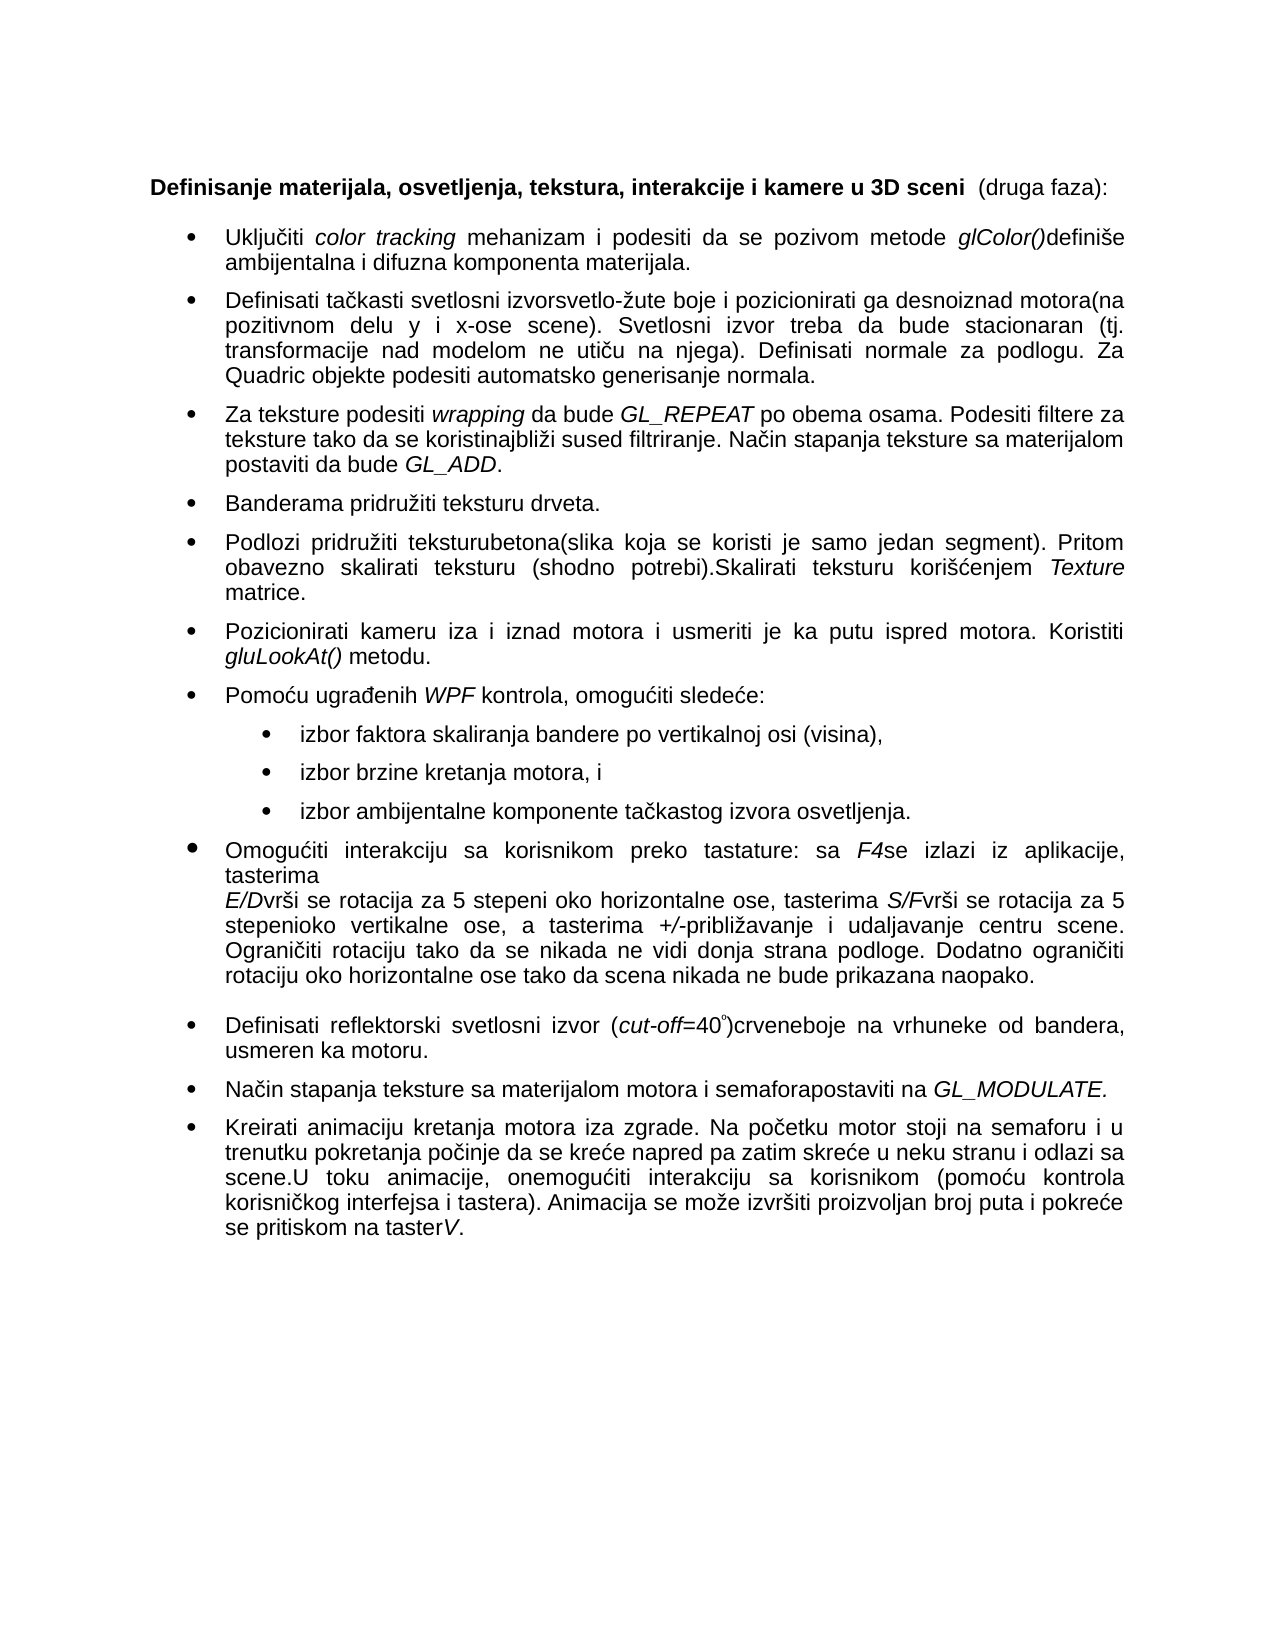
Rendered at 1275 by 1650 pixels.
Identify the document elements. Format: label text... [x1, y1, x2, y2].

list Omogućiti interakciju sa korisnikom preko tastature: sa F4se izlazi iz aplikacije, tasterima [187, 838, 1125, 888]
text E/Dvrši se rotacija za 5 stepeni oko horizontalne ose, tasterima S/Fvrši se rotacija za 5 stepenioko vertikalne ose, a tasterima +/-približavanje i udaljavanje centru scene. Ograničiti rotaciju tako da se nikada ne vidi donja strana podloge. Dodatno ograničiti rotaciju oko horizontalne ose tako da scena nikada ne bude prikazana naopako. [225, 888, 1125, 988]
text Definisanje materijala, osvetljenja, tekstura, interakcije i kamere u 3D sceni (druga faza): [150, 175, 1125, 200]
list Banderama pridružiti teksturu drveta. [187, 492, 1125, 517]
list izbor brzine kretanja motora, i [262, 761, 1125, 786]
list Kreirati animaciju kretanja motora iza zgrade. Na početku motor stoji na semaforu i u trenutku pokretanja počinje da se kreće napred pa zatim skreće u neku stranu i odlazi sa scene.U toku animacije, onemogućiti interakciju sa korisnikom (pomoću kontrola korisničkog interfejsa i tastera). Animacija se može izvršiti proizvoljan broj puta i pokreće se pritiskom na tasterV. [187, 1116, 1125, 1241]
list izbor ambijentalne komponente tačkastog izvora osvetljenja. [262, 800, 1125, 825]
list Za teksture podesiti wrapping da bude GL_REPEAT po obema osama. Podesiti filtere za teksture tako da se koristinajbliži sused filtriranje. Način stapanja teksture sa materijalom postaviti da bude GL_ADD. [187, 403, 1125, 478]
list Uključiti color tracking mehanizam i podesiti da se pozivom metode glColor()definiše ambijentalna i difuzna komponenta materijala. [187, 225, 1125, 275]
list Definisati reflektorski svetlosni izvor (cut-off=40º)crveneboje na vrhuneke od bandera, usmeren ka motoru. [187, 1013, 1125, 1063]
list Podlozi pridružiti teksturubetona(slika koja se koristi je samo jedan segment). Pritom obavezno skalirati teksturu (shodno potrebi).Skalirati teksturu korišćenjem Texture matrice. [187, 530, 1125, 605]
list izbor faktora skaliranja bandere po vertikalnoj osi (visina), [262, 722, 1125, 747]
list Način stapanja teksture sa materijalom motora i semaforapostaviti na GL_MODULATE. [187, 1077, 1125, 1102]
list Pozicionirati kameru iza i iznad motora i usmeriti je ka putu ispred motora. Koristiti gluLookAt() metodu. [187, 619, 1125, 669]
list Definisati tačkasti svetlosni izvorsvetlo-žute boje i pozicionirati ga desnoiznad motora(na pozitivnom delu y i x-ose scene). Svetlosni izvor treba da bude stacionaran (tj. transformacije nad modelom ne utiču na njega). Definisati normale za podlogu. Za Quadric objekte podesiti automatsko generisanje normala. [187, 289, 1125, 389]
list Pomoću ugrađenih WPF kontrola, omogućiti sledeće: [187, 683, 1125, 708]
